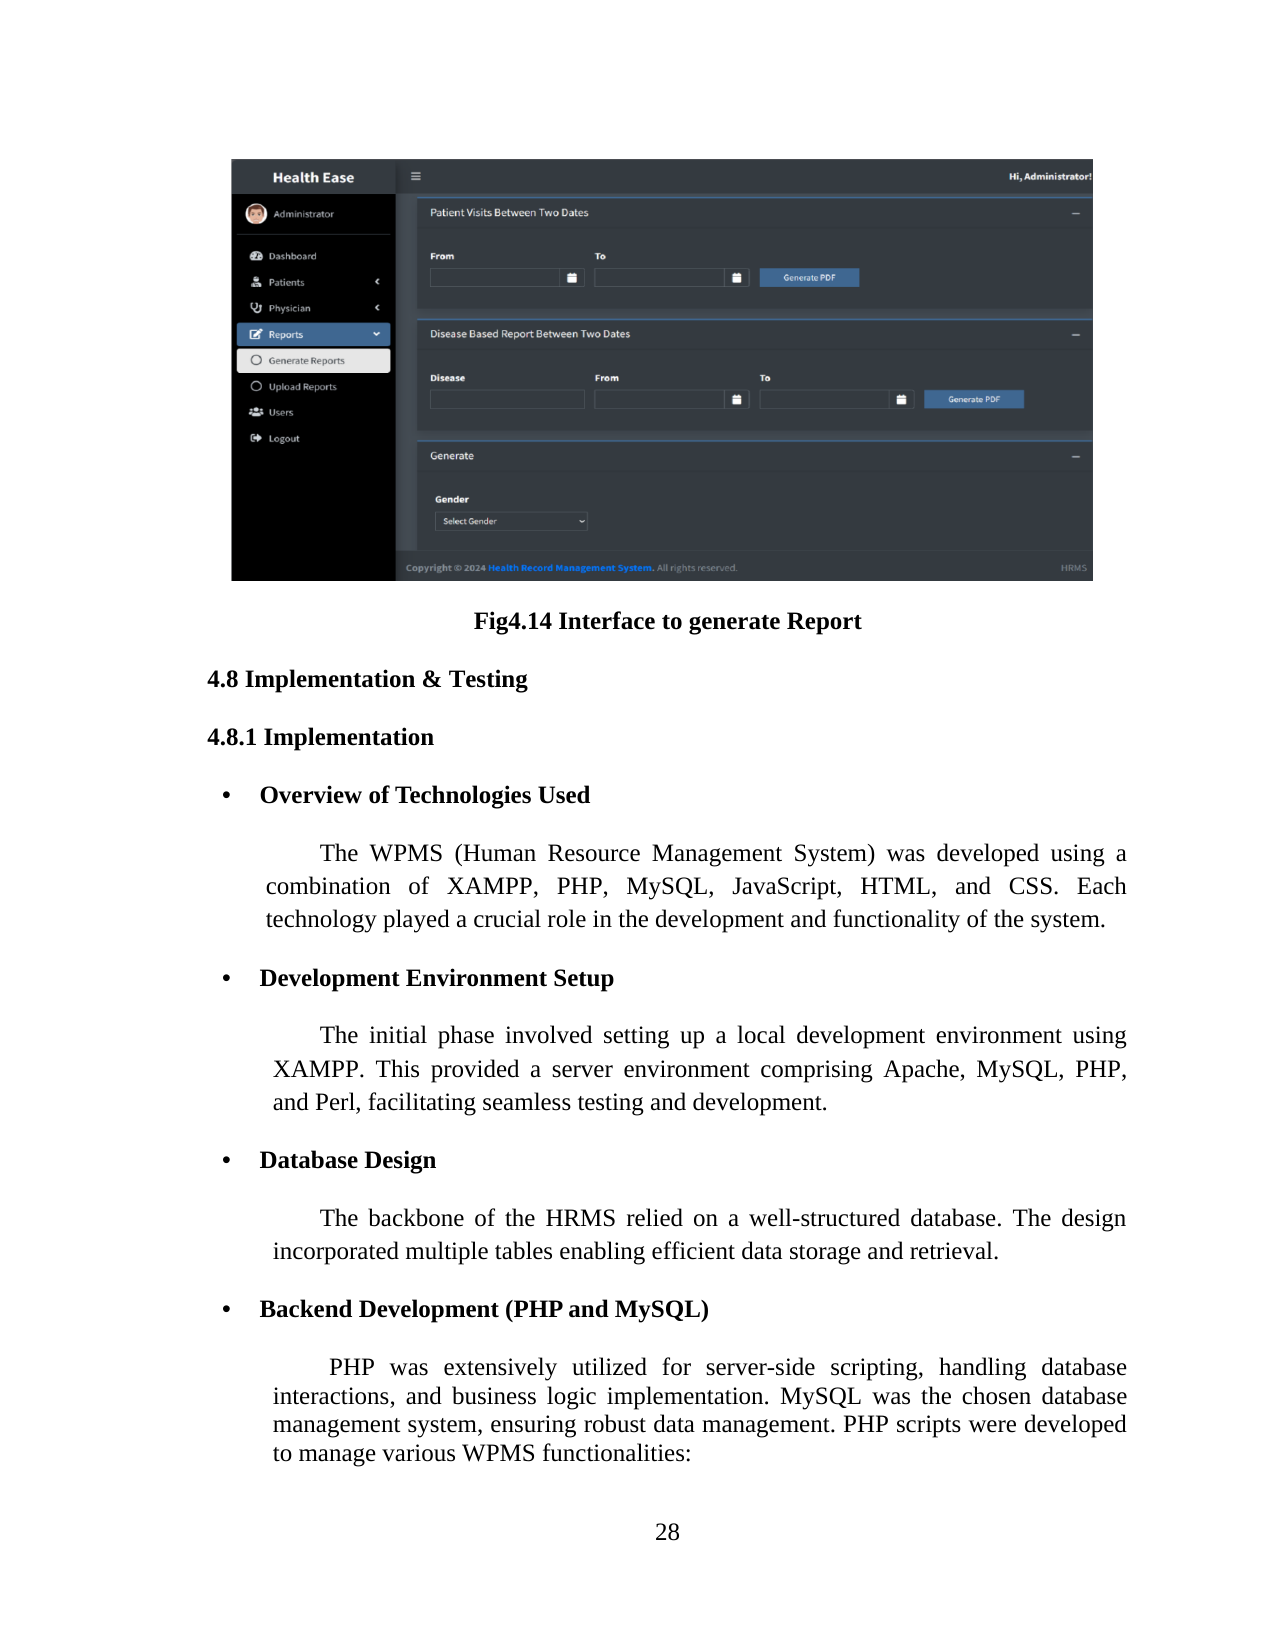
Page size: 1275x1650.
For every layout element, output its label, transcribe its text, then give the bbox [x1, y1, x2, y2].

text 4.8 Implementation & Testing [207, 664, 1128, 693]
text The WPMS (Human Resource Management System) was developed using a combination of XAMPP, PHP, MySQL, JavaScript, HTML, and CSS. Each technology played a crucial role in the development and functionality of the system. [266, 838, 1128, 933]
list Overview of Technologies Used [222, 780, 1128, 809]
text 4.8.1 Implementation [207, 722, 1128, 751]
list Database Design [222, 1145, 1128, 1173]
list Backend Development (PHP and MySQL) [222, 1294, 1128, 1323]
text The backbone of the HRMS relied on a well-structured database. The design incorporated multiple tables enabling efficient data storage and retrieval. [273, 1203, 1128, 1264]
text PHP was extensively utilized for server-side scripting, handling database interactions, and business logic implementation. MySQL was the chosen database management system, ensuring robust data management. PHP scripts were developed to manage various WPMS functionalities: [273, 1352, 1128, 1467]
text The initial phase involved setting up a local development environment using XAMPP. This provided a server environment comprising Apache, MySQL, PHP, and Perl, facilitating seamless testing and development. [273, 1021, 1128, 1115]
list Development Environment Setup [222, 962, 1128, 991]
picture [230, 159, 1093, 580]
